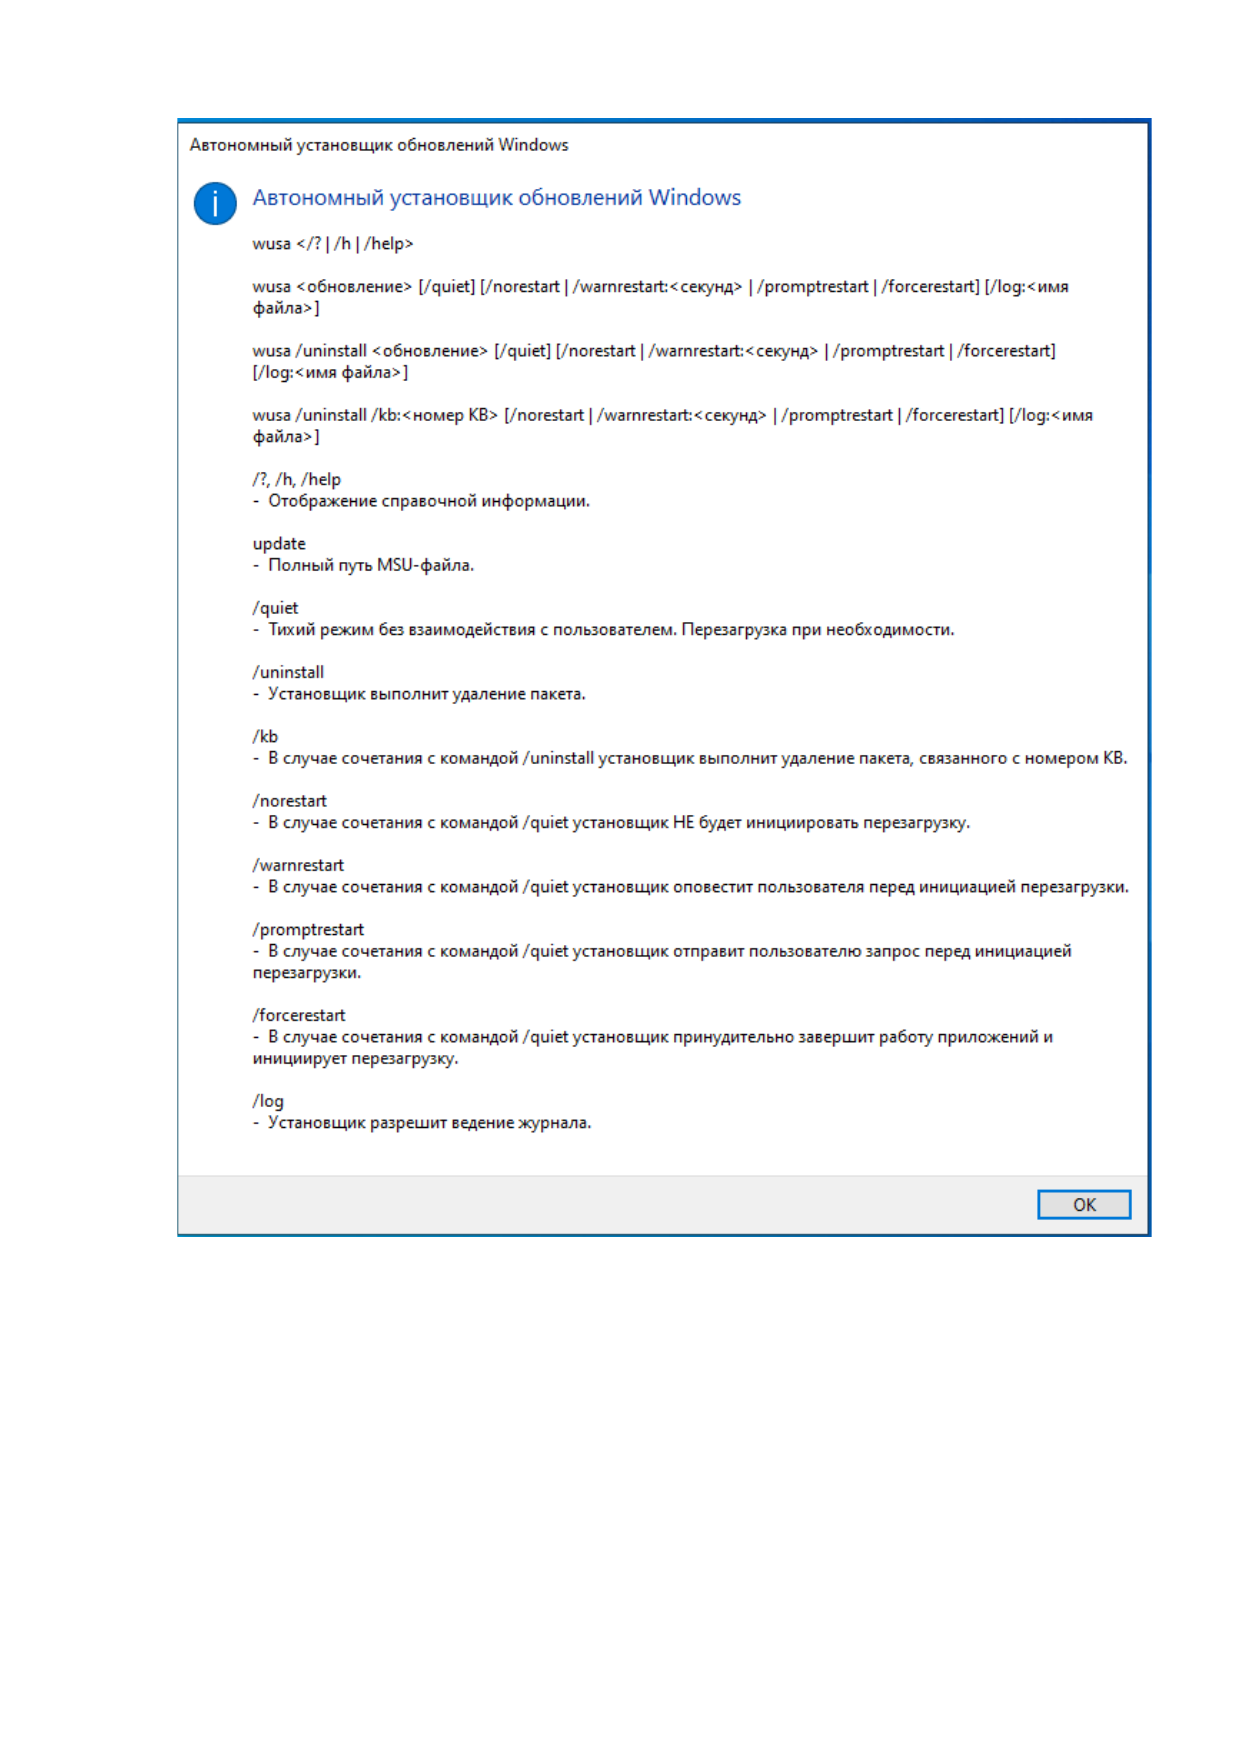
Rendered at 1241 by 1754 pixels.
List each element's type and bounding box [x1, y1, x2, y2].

picture [177, 118, 1152, 1237]
